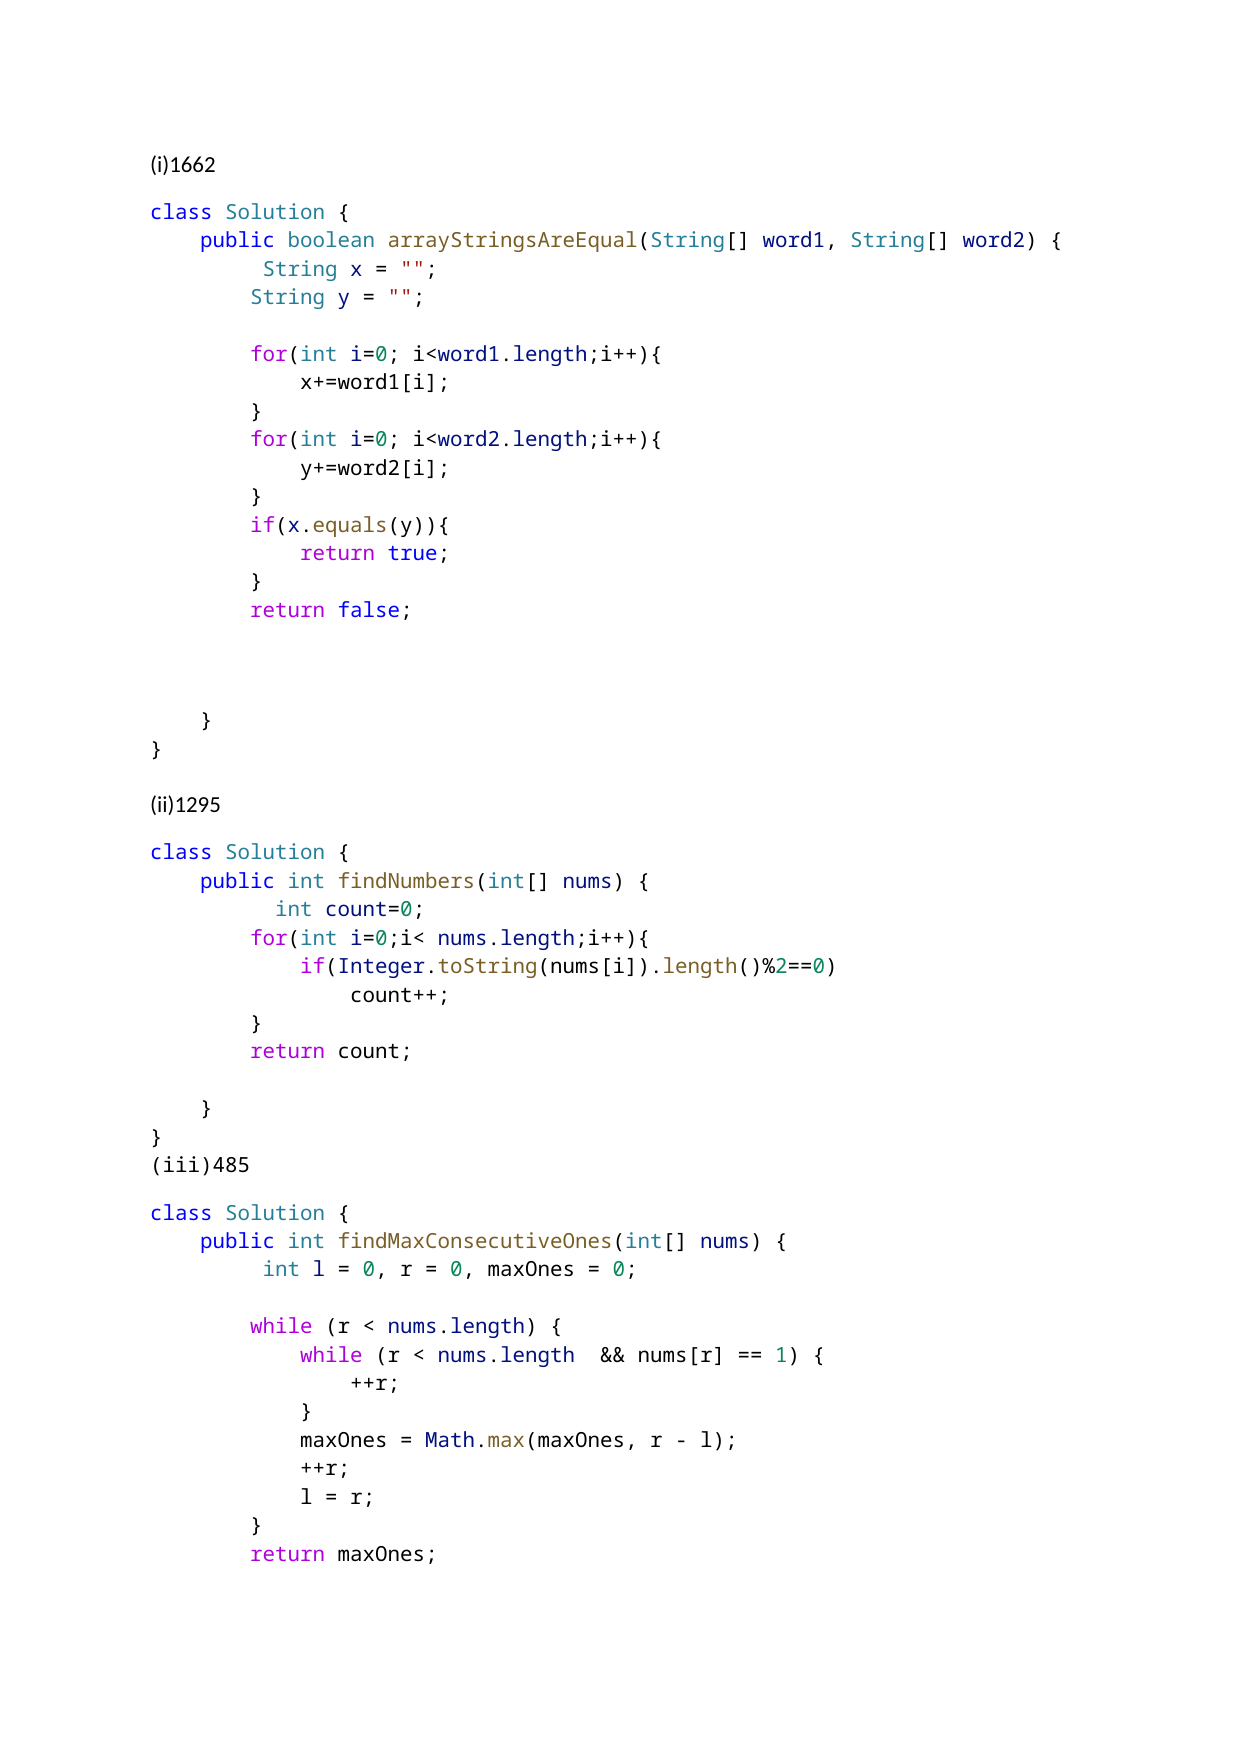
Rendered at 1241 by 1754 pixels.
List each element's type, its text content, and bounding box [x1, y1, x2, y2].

text } [150, 567, 1090, 595]
text for(int i=0; i<word1.length;i++){ [150, 339, 1090, 367]
text int l = 0, r = 0, maxOnes = 0; [150, 1254, 1090, 1283]
text } [150, 1510, 1090, 1539]
text String y = ""; [150, 282, 1090, 311]
text } [150, 705, 1090, 734]
text int count=0; [150, 894, 1090, 923]
text } [150, 734, 1090, 762]
text for(int i=0;i< nums.length;i++){ [150, 923, 1090, 951]
text (iii)485 [150, 1150, 1090, 1179]
text for(int i=0; i<word2.length;i++){ [150, 424, 1090, 453]
text class Solution { [150, 197, 1090, 225]
text while (r < nums.length) { [150, 1311, 1090, 1340]
text maxOnes = Math.max(maxOnes, r - l); [150, 1425, 1090, 1453]
text while (r < nums.length && nums[r] == 1) { [150, 1340, 1090, 1368]
text class Solution { [150, 837, 1090, 866]
text public int findMaxConsecutiveOnes(int[] nums) { [150, 1226, 1090, 1254]
text } [150, 1008, 1090, 1037]
text } [150, 1093, 1090, 1122]
text } [150, 1122, 1090, 1150]
text String x = ""; [150, 254, 1090, 282]
text (ii)1295 [150, 791, 1090, 819]
text } [150, 1397, 1090, 1425]
text } [150, 481, 1090, 510]
text public int findNumbers(int[] nums) { [150, 866, 1090, 894]
text count++; [150, 980, 1090, 1008]
text if(Integer.toString(nums[i]).length()%2==0) [150, 951, 1090, 980]
text x+=word1[i]; [150, 367, 1090, 396]
text ++r; [150, 1453, 1090, 1482]
text y+=word2[i]; [150, 453, 1090, 481]
text public boolean arrayStringsAreEqual(String[] word1, String[] word2) { [150, 225, 1090, 254]
text } [150, 396, 1090, 424]
text class Solution { [150, 1198, 1090, 1226]
text ++r; [150, 1368, 1090, 1397]
text return count; [150, 1037, 1090, 1065]
text if(x.equals(y)){ [150, 510, 1090, 538]
text return false; [150, 595, 1090, 623]
text (i)1662 [150, 150, 1090, 178]
text return true; [150, 538, 1090, 567]
text return maxOnes; [150, 1539, 1090, 1567]
text l = r; [150, 1482, 1090, 1510]
